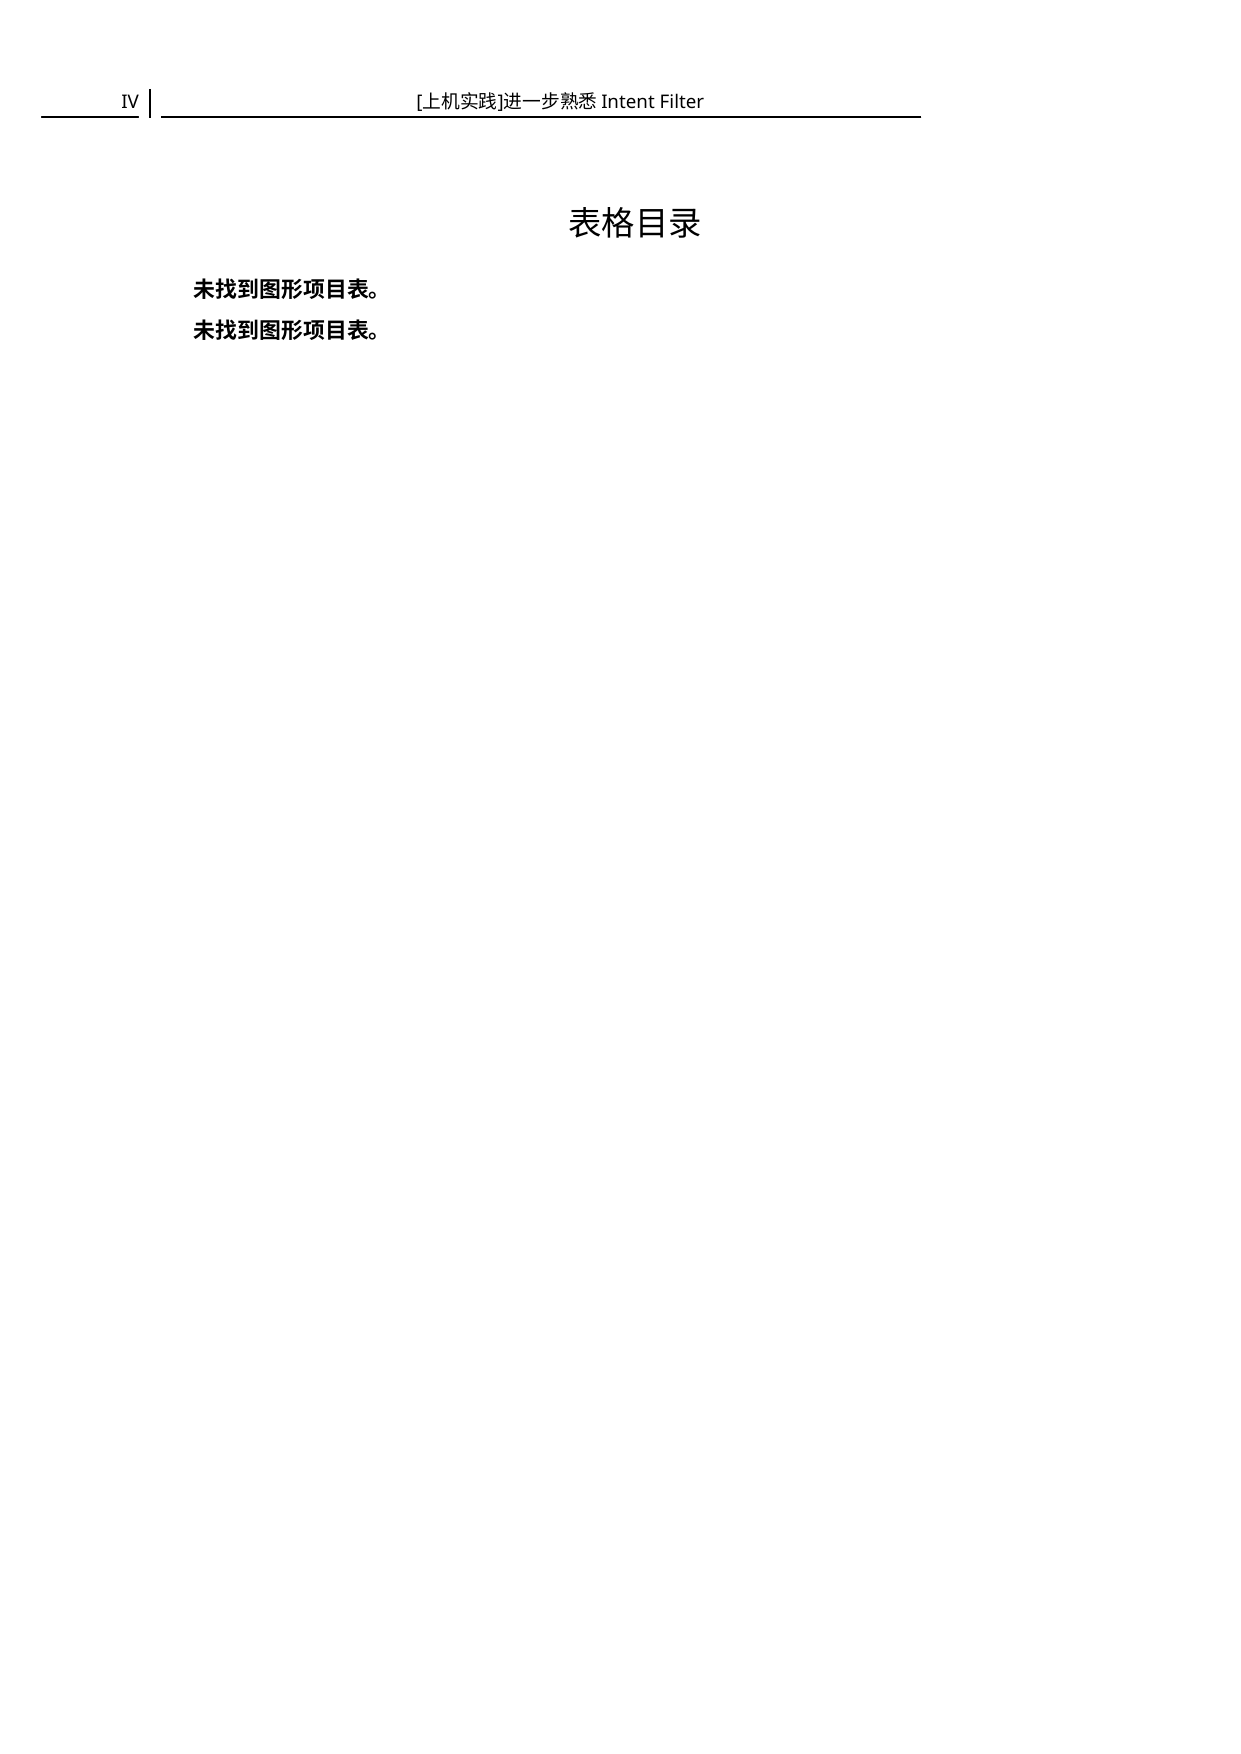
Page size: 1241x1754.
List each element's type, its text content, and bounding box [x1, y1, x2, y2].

text 未找到图形项目表。 [150, 272, 1053, 304]
title 表格目录 [150, 189, 1053, 254]
text 未找到图形项目表。 [150, 312, 1053, 345]
